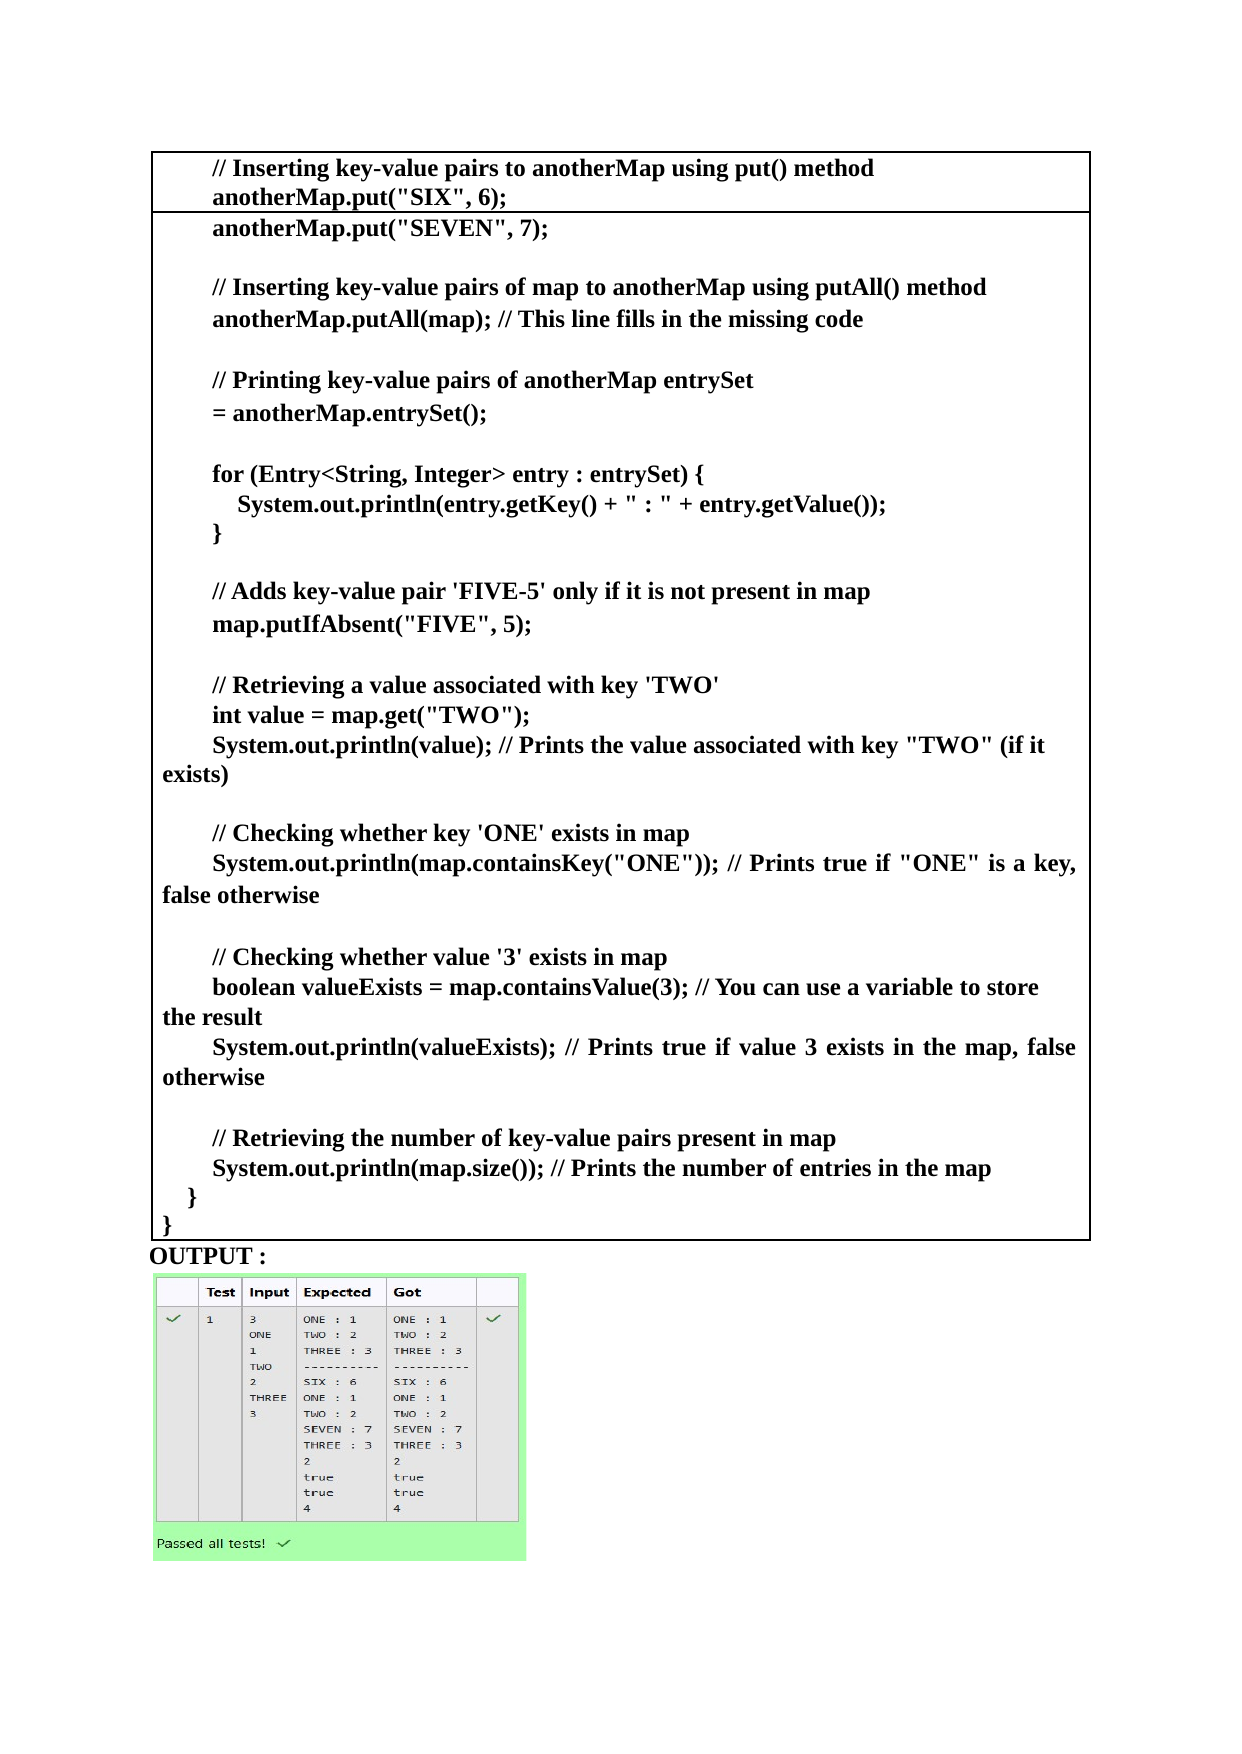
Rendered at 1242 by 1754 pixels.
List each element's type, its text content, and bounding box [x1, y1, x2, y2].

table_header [153, 153, 1089, 211]
table_cell anotherMap.put("SEVEN", 7); // Inserting key-value pairs of map to anotherMap using putAll() method anotherMap.putAll(map); // This line fills in the missing code // Printing key-value pairs of anotherMap entrySet = anotherMap.entrySet(); for (Entry<String, Integer> entry : entrySet) { System.out.println(entry.getKey() + " : " + entry.getValue()); } // Adds key-value pair 'FIVE-5' only if it is not present in map map.putIfAbsent("FIVE", 5); // Retrieving a value associated with key 'TWO' int value = map.get("TWO"); System.out.println(value); // Prints the value associated with key "TWO" (if it exists) // Checking whether key 'ONE' exists in map System.out.println(map.containsKey("ONE")); // Prints true if "ONE" is a key, false otherwise // Checking whether value '3' exists in map boolean valueExists = map.containsValue(3); // You can use a variable to store the result System.out.println(valueExists); // Prints true if value 3 exists in the map, false otherwise // Retrieving the number of key-value pairs present in map System.out.println(map.size()); // Prints the number of entries in the map } } [153, 213, 1089, 1239]
text OUTPUT : [148, 1241, 1027, 1270]
picture [153, 1273, 527, 1561]
